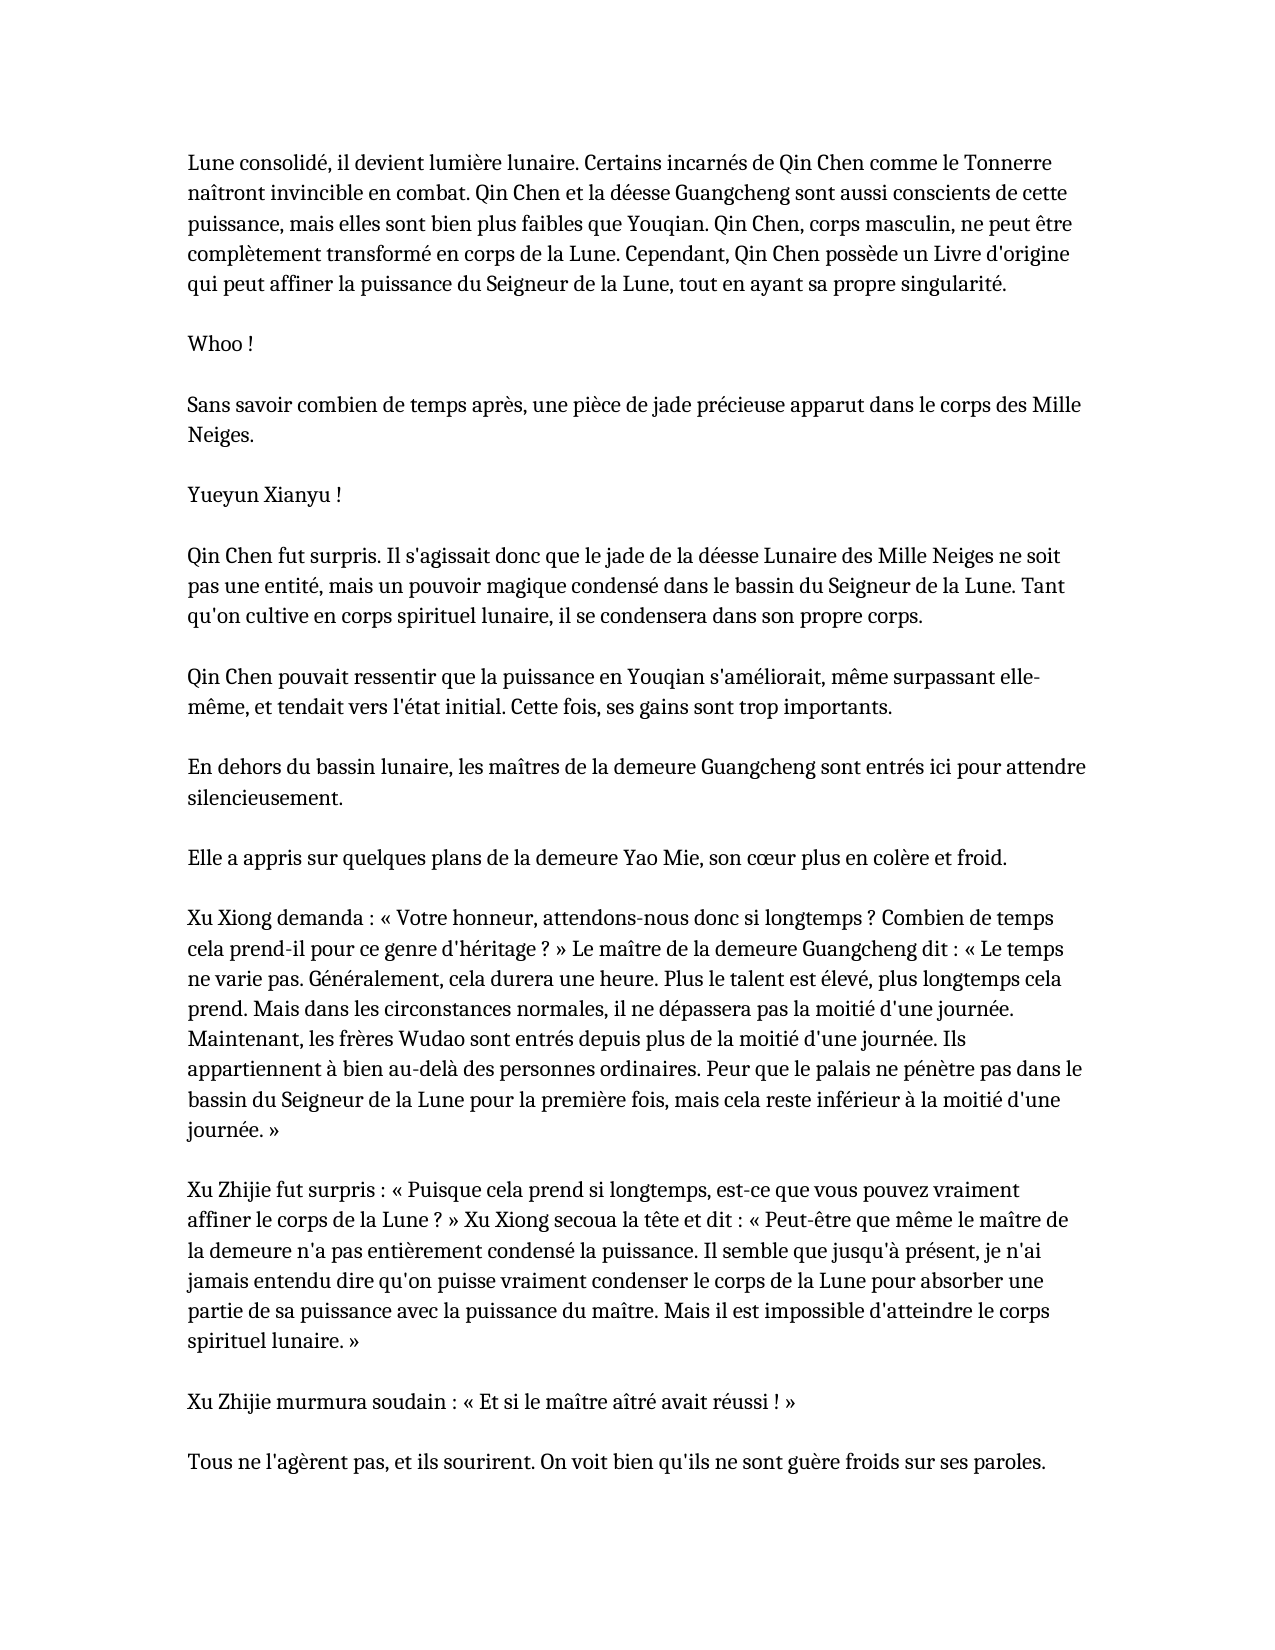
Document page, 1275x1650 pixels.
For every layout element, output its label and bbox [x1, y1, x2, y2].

text [187, 150, 1087, 1475]
